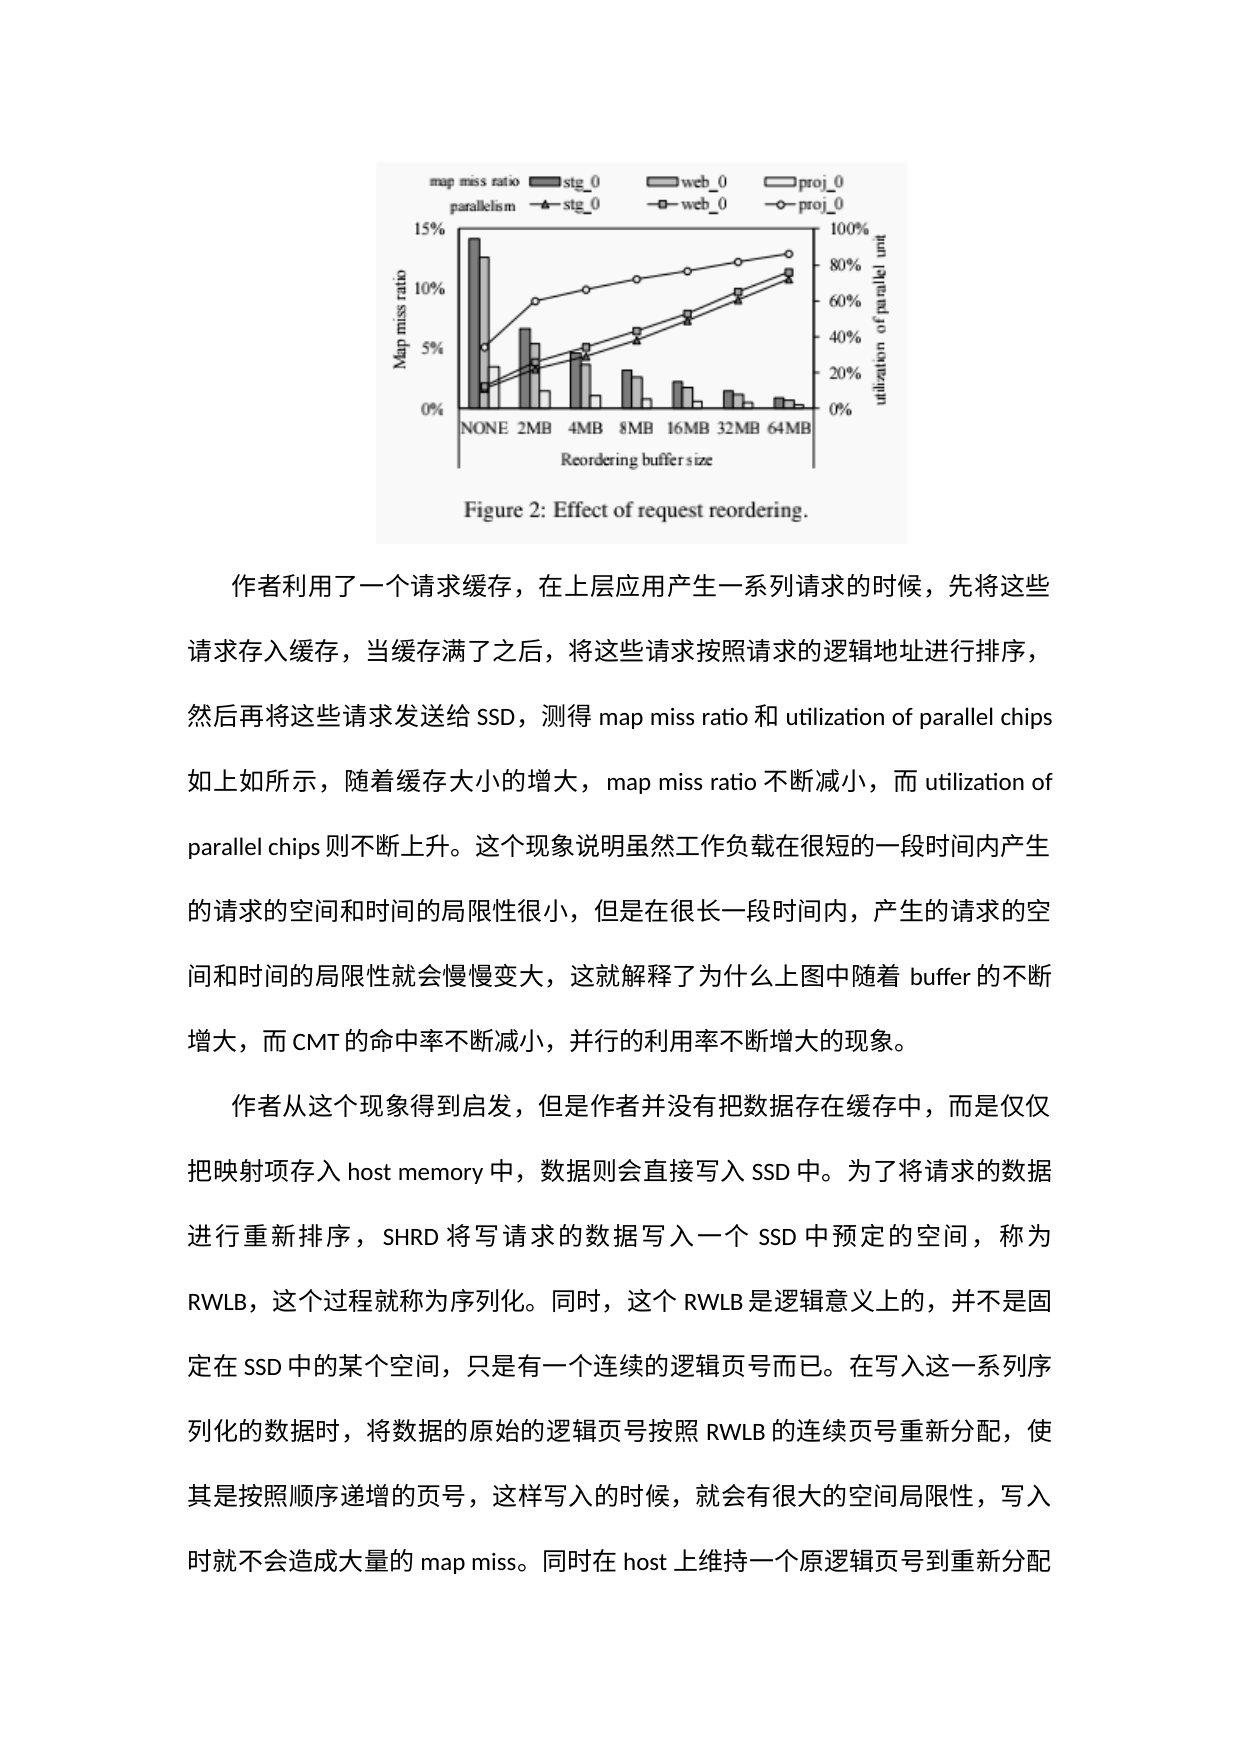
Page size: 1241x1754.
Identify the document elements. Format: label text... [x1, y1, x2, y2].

picture [376, 162, 908, 544]
list 作者利用了一个请求缓存，在上层应用产生一系列请求的时候，先将这些请求存入缓存，当缓存满了之后，将这些请求按照请求的逻辑地址进行排序，然后再将这些请求发送给SSD，测得map miss ratio和utilization of parallel chips如上如所示，随着缓存大小的增大，map miss ratio不断减小，而utilization of parallel chips则不断上升。这个现象说明虽然工作负载在很短的一段时间内产生的请求的空间和时间的局限性很小，但是在很长一段时间内，产生的请求的空间和时间的局限性就会慢慢变大，这就解释了为什么上图中随着buffer的不断增大，而CMT的命中率不断减小，并行的利用率不断增大的现象。 [187, 552, 1053, 1072]
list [187, 1072, 1053, 1592]
